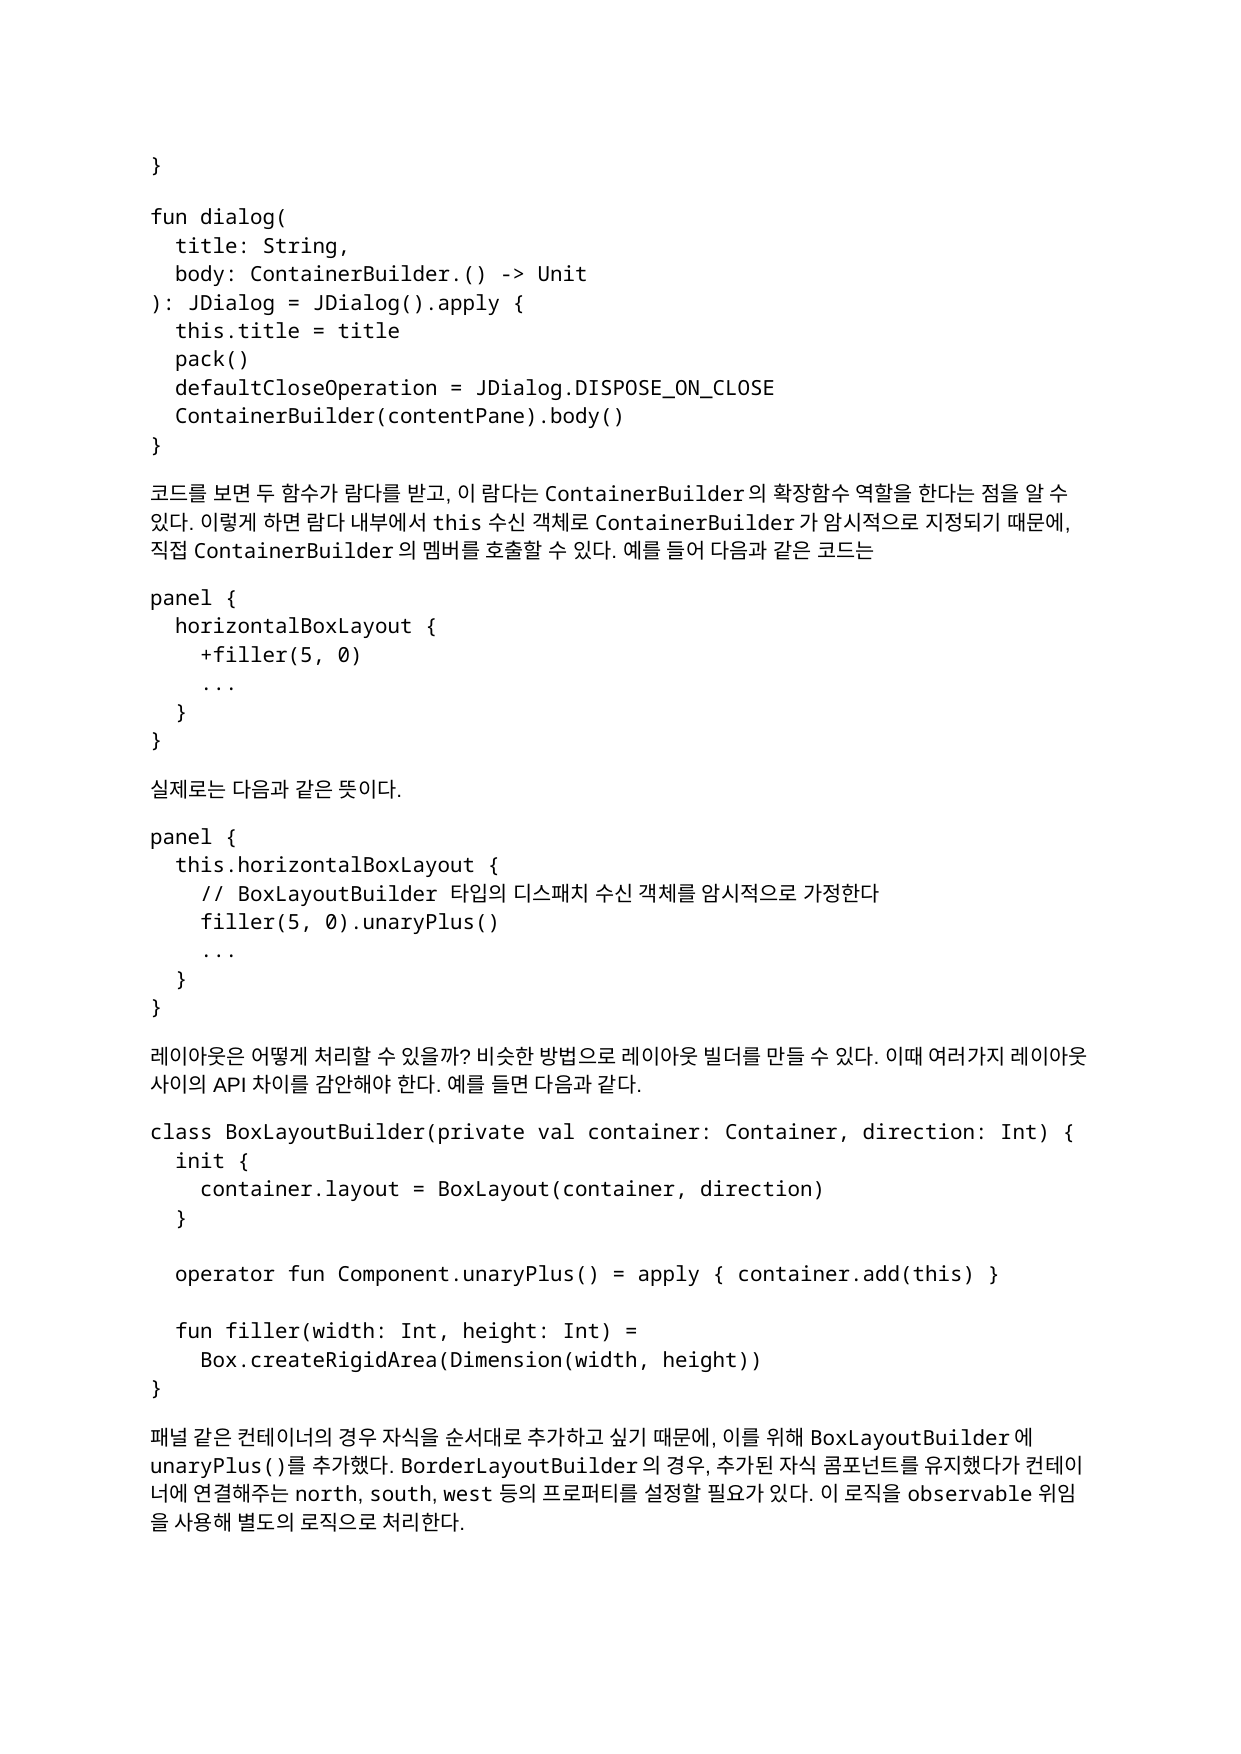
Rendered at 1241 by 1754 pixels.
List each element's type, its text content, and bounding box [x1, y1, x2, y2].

text 실제로는 다음과 같은 뜻이다. [150, 775, 1090, 803]
text 코드를 보면 두 함수가 람다를 받고, 이 람다는 ContainerBuilder의 확장함수 역할을 한다는 점을 알 수 있다. 이렇게 하면 람다 내부에서 this 수신 객체로 ContainerBuilder가 암시적으로 지정되기 때문에, 직접 ContainerBuilder의 멤버를 호출할 수 있다. 예를 들어 다음과 같은 코드는 [150, 479, 1090, 564]
text 패널 같은 컨테이너의 경우 자식을 순서대로 추가하고 싶기 때문에, 이를 위해 BoxLayoutBuilder에 unaryPlus()를 추가했다. BorderLayoutBuilder의 경우, 추가된 자식 콤포넌트를 유지했다가 컨테이너에 연결해주는 north, south, west 등의 프로퍼티를 설정할 필요가 있다. 이 로직을 observable 위임을 사용해 별도의 로직으로 처리한다. [150, 1423, 1090, 1536]
text 레이아웃은 어떻게 처리할 수 있을까? 비슷한 방법으로 레이아웃 빌더를 만들 수 있다. 이때 여러가지 레이아웃 사이의 API 차이를 감안해야 한다. 예를 들면 다음과 같다. [150, 1042, 1090, 1099]
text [150, 150, 1090, 458]
text panel { this.horizontalBoxLayout { // BoxLayoutBuilder 타입의 디스패치 수신 객체를 암시적으로 가정한다 filler(5, 0).unaryPlus() ... } } [150, 822, 1090, 1021]
text panel { horizontalBoxLayout { +filler(5, 0) ... } } [150, 583, 1090, 754]
text class BoxLayoutBuilder(private val container: Container, direction: Int) { init { container.layout = BoxLayout(container, direction) } operator fun Component.unaryPlus() = apply { container.add(this) } fun filler(width: Int, height: Int) = Box.createRigidArea(Dimension(width, height)) } [150, 1117, 1090, 1402]
